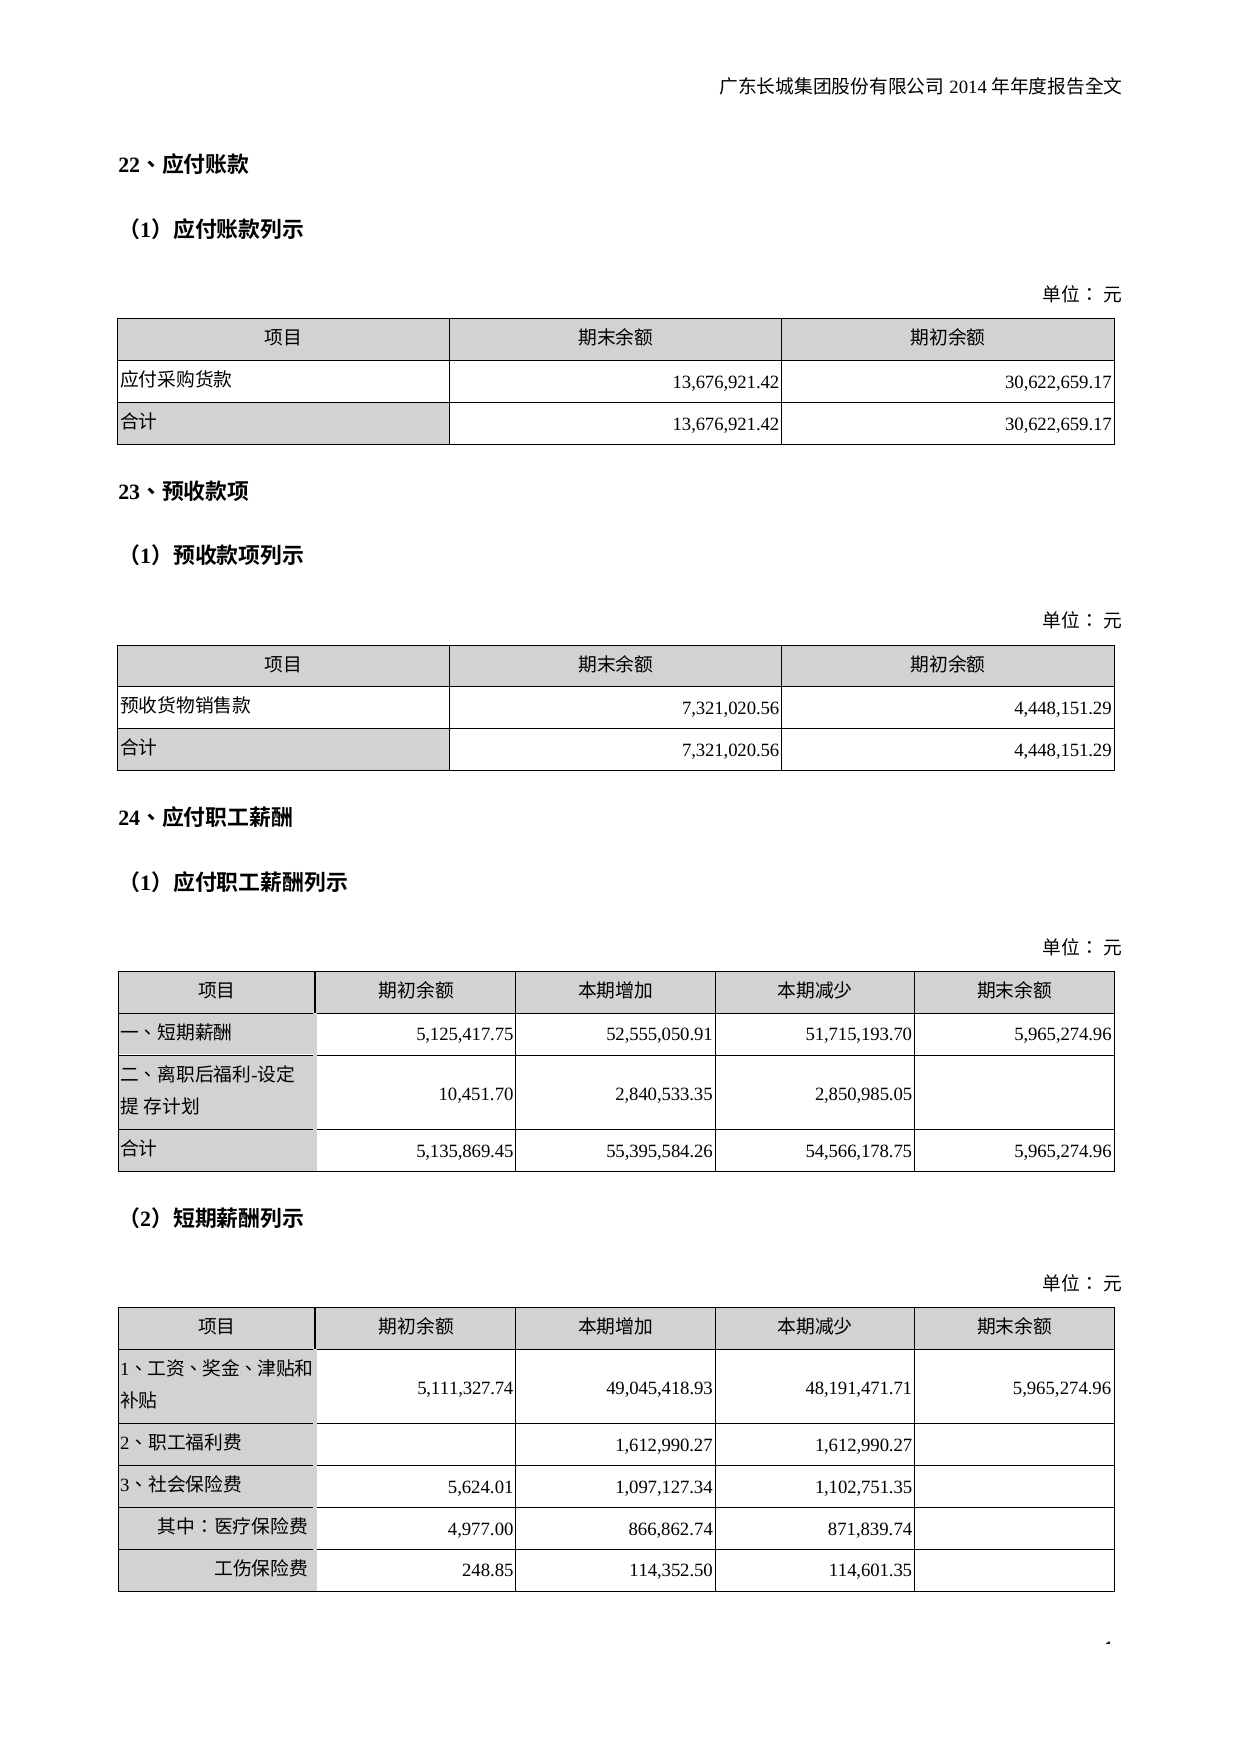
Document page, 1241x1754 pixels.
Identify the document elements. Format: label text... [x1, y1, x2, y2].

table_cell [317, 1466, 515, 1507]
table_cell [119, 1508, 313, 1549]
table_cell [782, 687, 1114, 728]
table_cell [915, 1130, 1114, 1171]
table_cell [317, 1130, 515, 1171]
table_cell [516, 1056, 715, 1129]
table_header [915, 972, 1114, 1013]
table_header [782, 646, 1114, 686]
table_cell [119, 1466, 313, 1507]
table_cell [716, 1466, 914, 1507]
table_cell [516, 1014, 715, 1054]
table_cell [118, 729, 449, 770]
text 单位： 元 [102, 281, 1122, 307]
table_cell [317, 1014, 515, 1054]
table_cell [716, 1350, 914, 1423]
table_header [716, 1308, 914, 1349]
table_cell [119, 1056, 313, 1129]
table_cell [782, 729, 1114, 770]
subtitle 23、预收款项 [118, 476, 1138, 505]
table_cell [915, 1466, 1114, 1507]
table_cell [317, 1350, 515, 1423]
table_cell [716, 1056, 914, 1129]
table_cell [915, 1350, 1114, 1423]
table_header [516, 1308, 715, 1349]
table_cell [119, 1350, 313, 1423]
subtitle 24、应付职工薪酬 [118, 802, 1138, 832]
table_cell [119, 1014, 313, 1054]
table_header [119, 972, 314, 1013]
subtitle （1）应付账款列示 [118, 214, 1138, 244]
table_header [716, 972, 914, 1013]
subtitle （1）应付职工薪酬列示 [118, 867, 1138, 897]
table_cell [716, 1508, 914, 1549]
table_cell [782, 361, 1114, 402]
subtitle （2）短期薪酬列示 [118, 1203, 1138, 1232]
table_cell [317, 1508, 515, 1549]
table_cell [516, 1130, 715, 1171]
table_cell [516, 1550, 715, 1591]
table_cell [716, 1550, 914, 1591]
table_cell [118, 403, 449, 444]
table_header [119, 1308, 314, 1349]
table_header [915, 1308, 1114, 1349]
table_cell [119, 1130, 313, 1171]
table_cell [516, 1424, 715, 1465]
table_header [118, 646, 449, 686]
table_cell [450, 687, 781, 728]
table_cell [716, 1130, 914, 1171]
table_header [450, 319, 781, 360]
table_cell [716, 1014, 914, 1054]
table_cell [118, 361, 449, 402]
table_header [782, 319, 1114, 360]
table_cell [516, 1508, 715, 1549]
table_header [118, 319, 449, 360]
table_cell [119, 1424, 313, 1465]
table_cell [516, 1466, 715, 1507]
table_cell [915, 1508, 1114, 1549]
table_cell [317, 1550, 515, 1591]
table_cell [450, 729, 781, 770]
text 单位： 元 [102, 934, 1122, 959]
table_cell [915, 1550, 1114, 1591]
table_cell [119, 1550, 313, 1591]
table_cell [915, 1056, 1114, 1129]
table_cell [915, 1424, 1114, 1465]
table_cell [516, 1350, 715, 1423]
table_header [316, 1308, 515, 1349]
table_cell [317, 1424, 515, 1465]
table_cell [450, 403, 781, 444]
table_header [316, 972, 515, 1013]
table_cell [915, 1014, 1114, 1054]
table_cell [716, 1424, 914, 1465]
text 单位： 元 [102, 608, 1122, 633]
text 单位： 元 [102, 1270, 1122, 1296]
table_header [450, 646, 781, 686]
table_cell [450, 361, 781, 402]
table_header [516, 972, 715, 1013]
subtitle （1）预收款项列示 [118, 540, 1138, 570]
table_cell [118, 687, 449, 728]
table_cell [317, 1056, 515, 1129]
subtitle 22、应付账款 [118, 149, 1138, 179]
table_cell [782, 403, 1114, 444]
